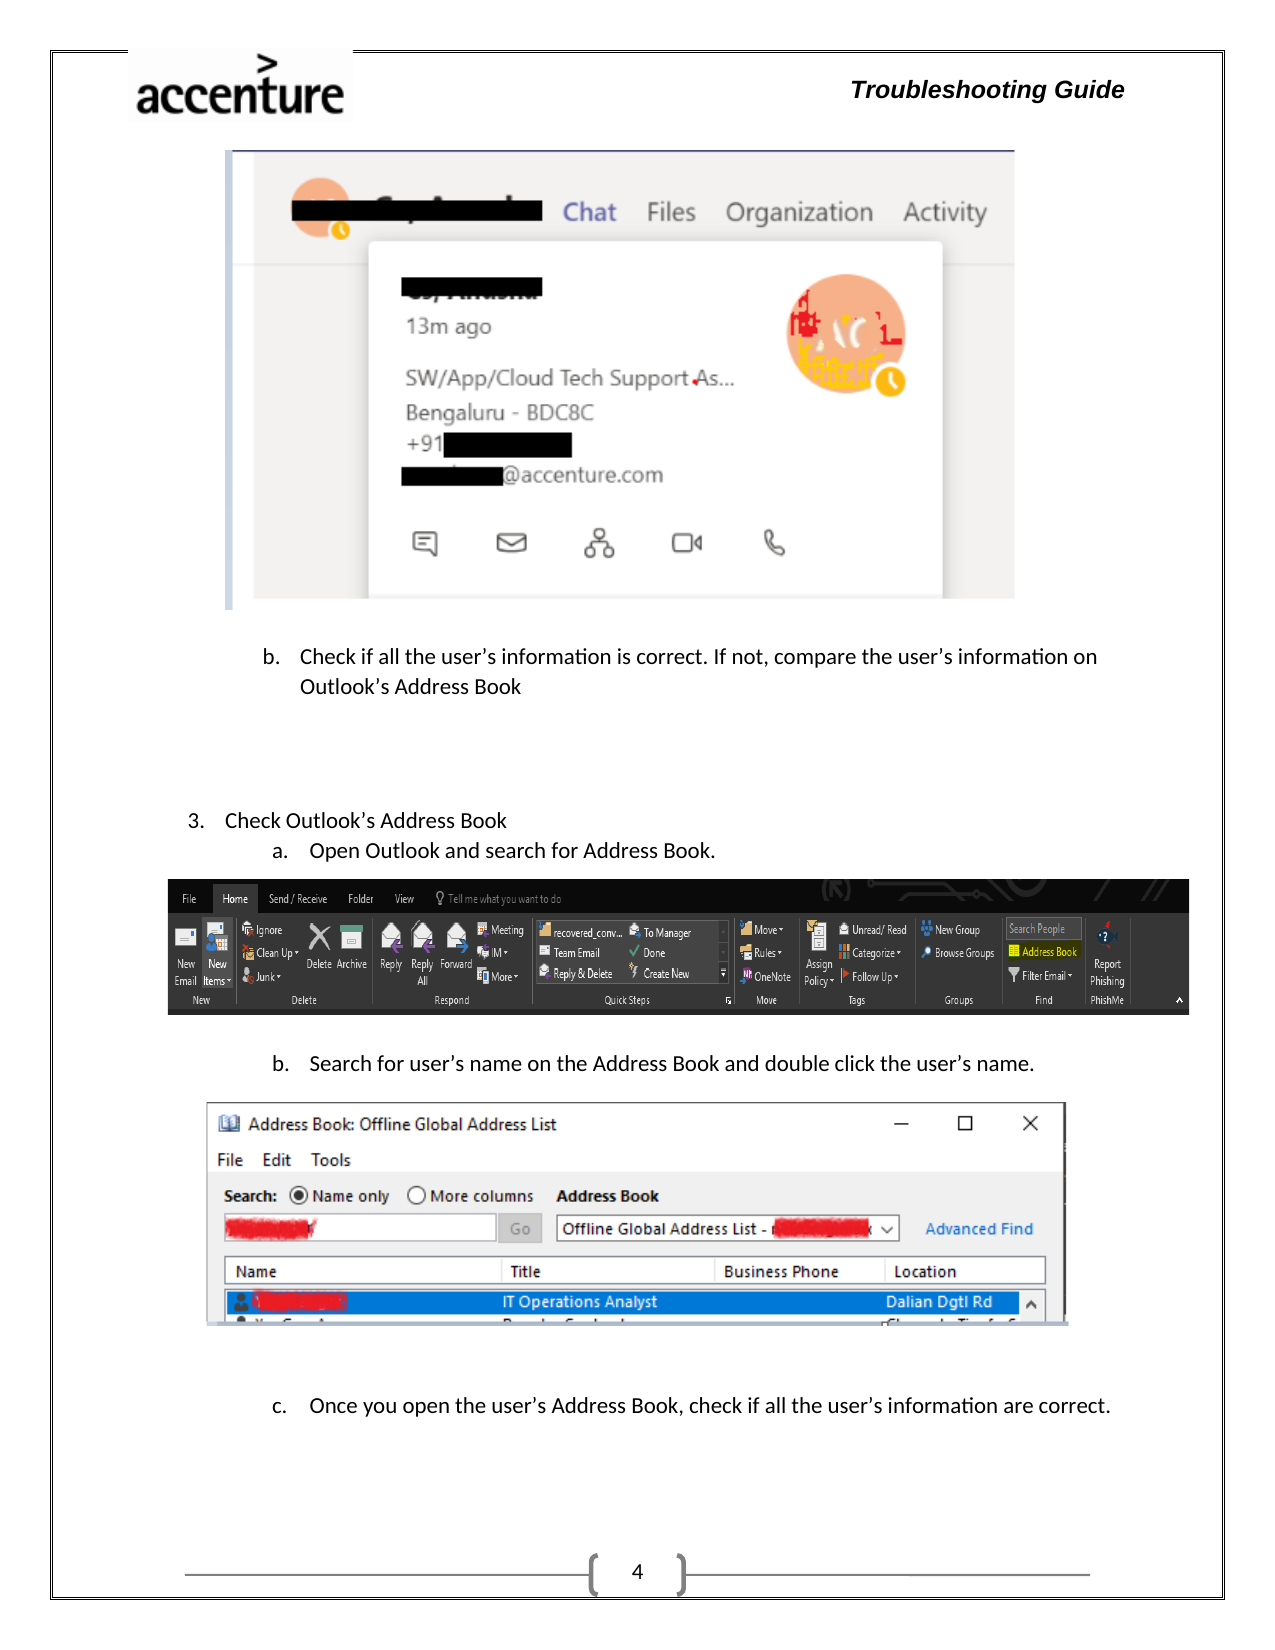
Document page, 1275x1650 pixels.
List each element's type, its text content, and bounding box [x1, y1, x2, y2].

picture [167, 879, 1190, 1015]
picture [225, 150, 1018, 610]
list Check if all the user’s information is correct. If not, compare the user’s information on Outlook’s Address Book [262, 642, 1125, 701]
list Open Outlook and search for Address Book. [272, 837, 1125, 864]
list Check Outlook’s Address Book [187, 806, 1125, 834]
picture [206, 1102, 1069, 1326]
list Once you open the user’s Address Book, check if all the user’s information are correct. [272, 1391, 1125, 1419]
list Search for user’s name on the Address Book and double click the user’s name. [272, 1049, 1125, 1077]
